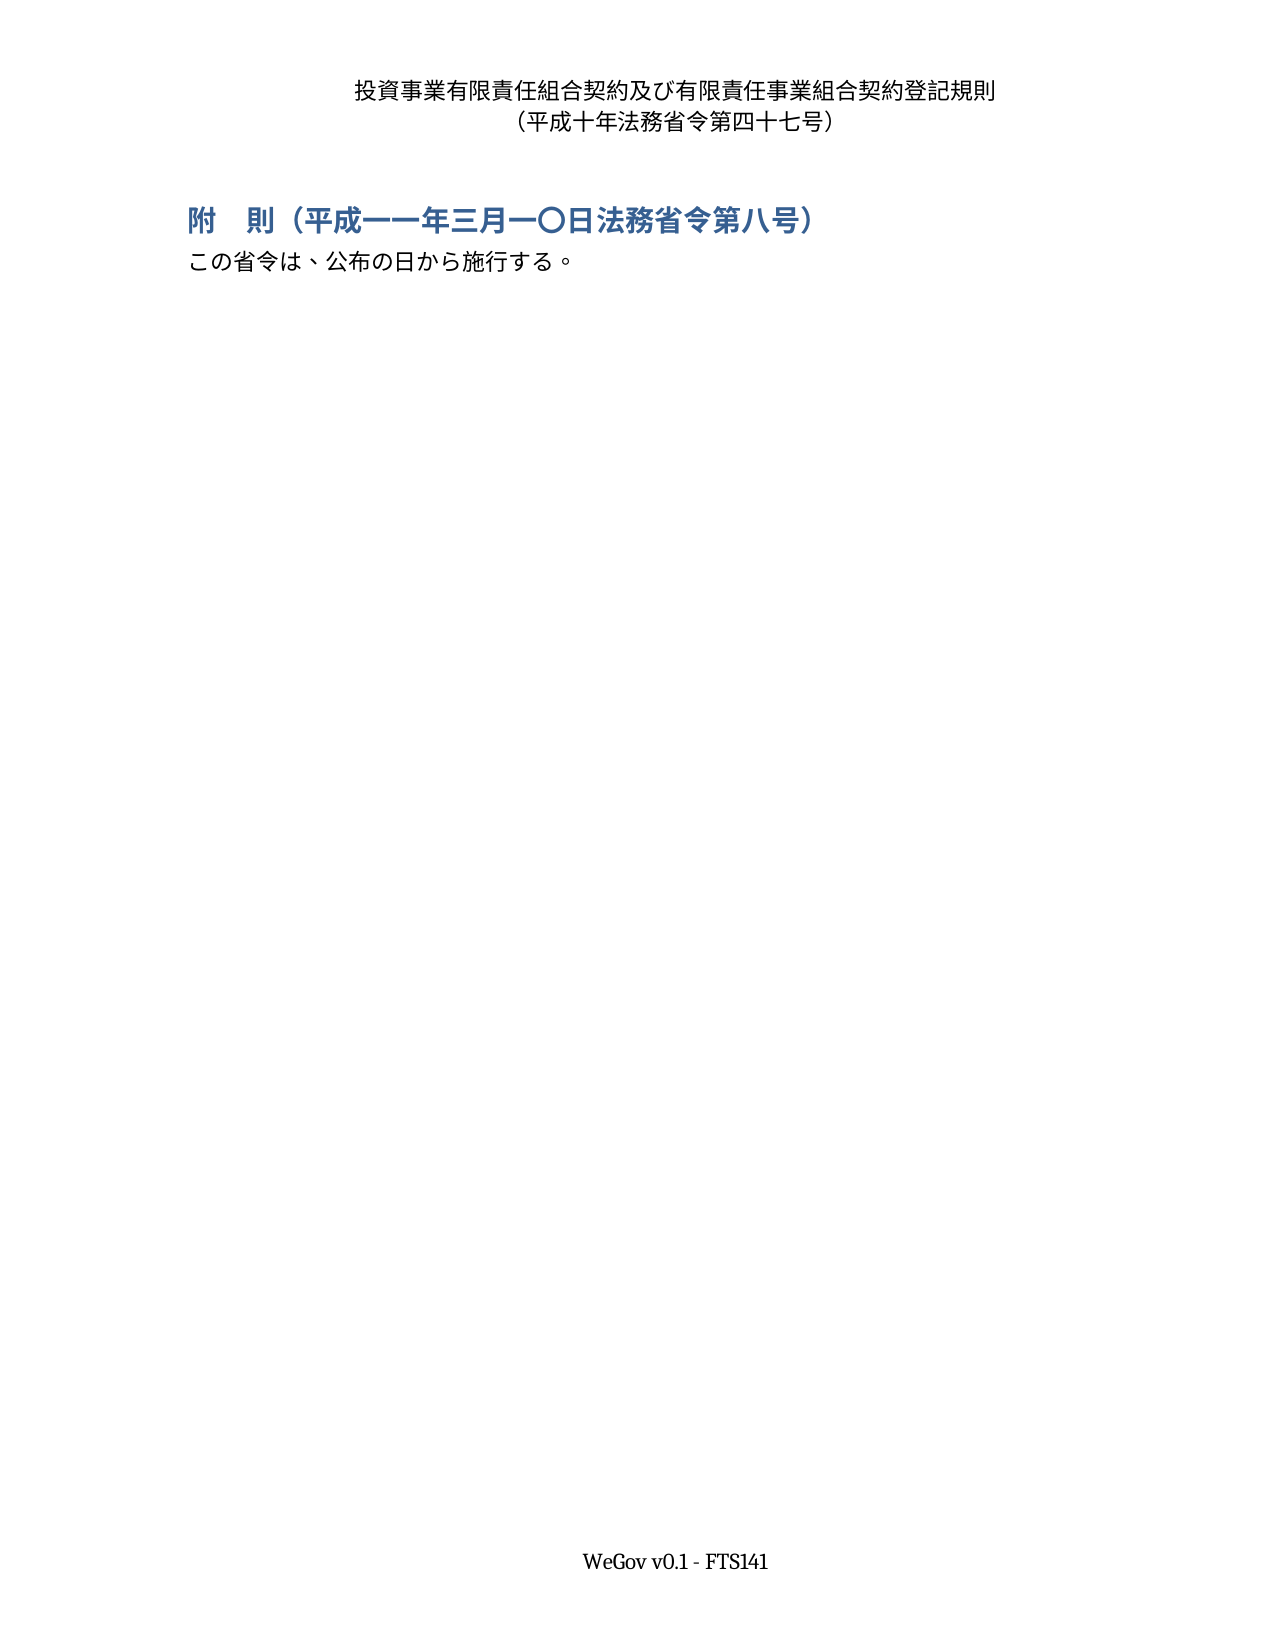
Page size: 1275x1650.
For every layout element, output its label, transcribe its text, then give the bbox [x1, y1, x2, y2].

subtitle 附 則（平成一一年三月一〇日法務省令第八号） [187, 200, 1087, 240]
text この省令は、公布の日から施行する。 [187, 246, 1087, 277]
